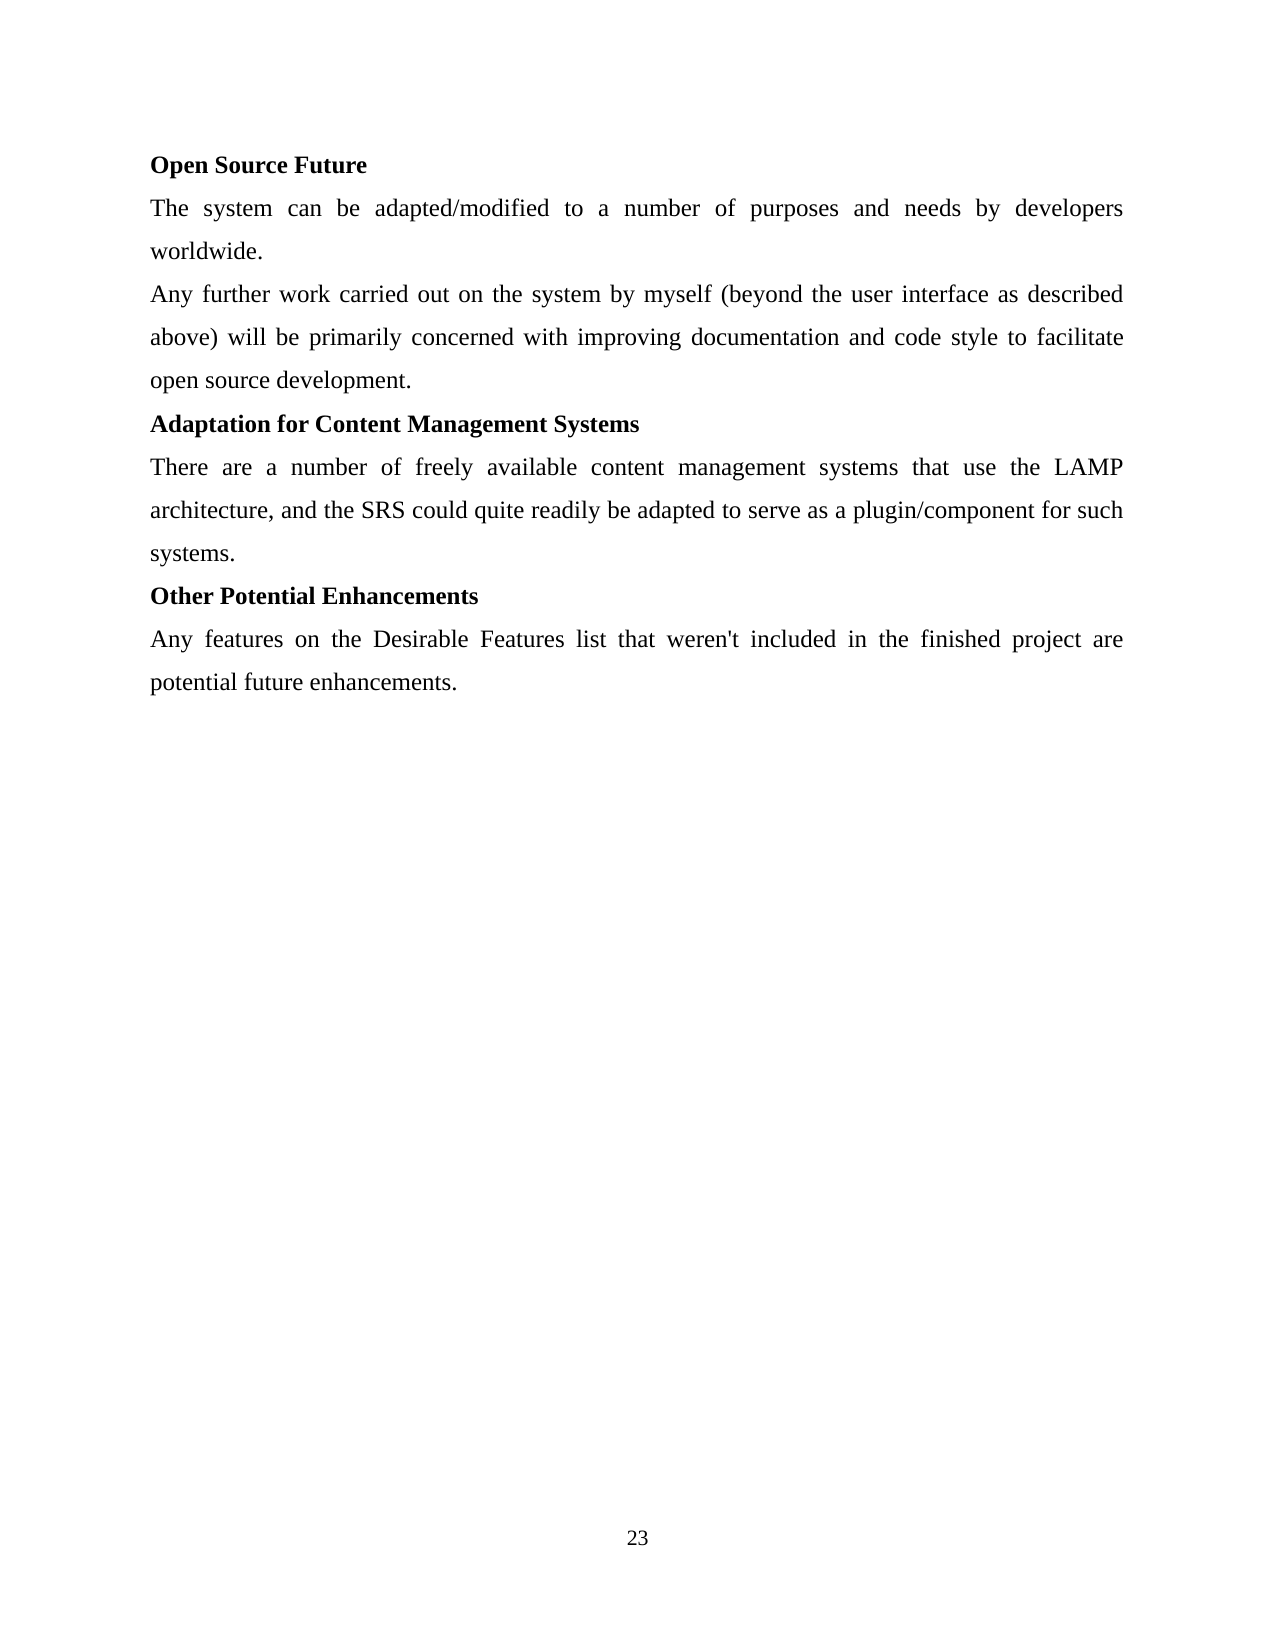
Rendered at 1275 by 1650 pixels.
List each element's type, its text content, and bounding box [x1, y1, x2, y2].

text The system can be adapted/modified to a number of purposes and needs by developers worldwide. [150, 193, 1125, 265]
text Any further work carried out on the system by myself (beyond the user interface as described above) will be primarily concerned with improving documentation and code style to facilitate open source development. [150, 279, 1125, 394]
text Other Potential Enhancements [150, 581, 1125, 610]
text Open Source Future [150, 150, 1125, 179]
text Adaptation for Content Management Systems [150, 409, 1125, 437]
text Any features on the Desirable Features list that weren't included in the finished project are potential future enhancements. [150, 624, 1125, 696]
text There are a number of freely available content management systems that use the LAMP architecture, and the SRS could quite readily be adapted to serve as a plugin/component for such systems. [150, 452, 1125, 567]
